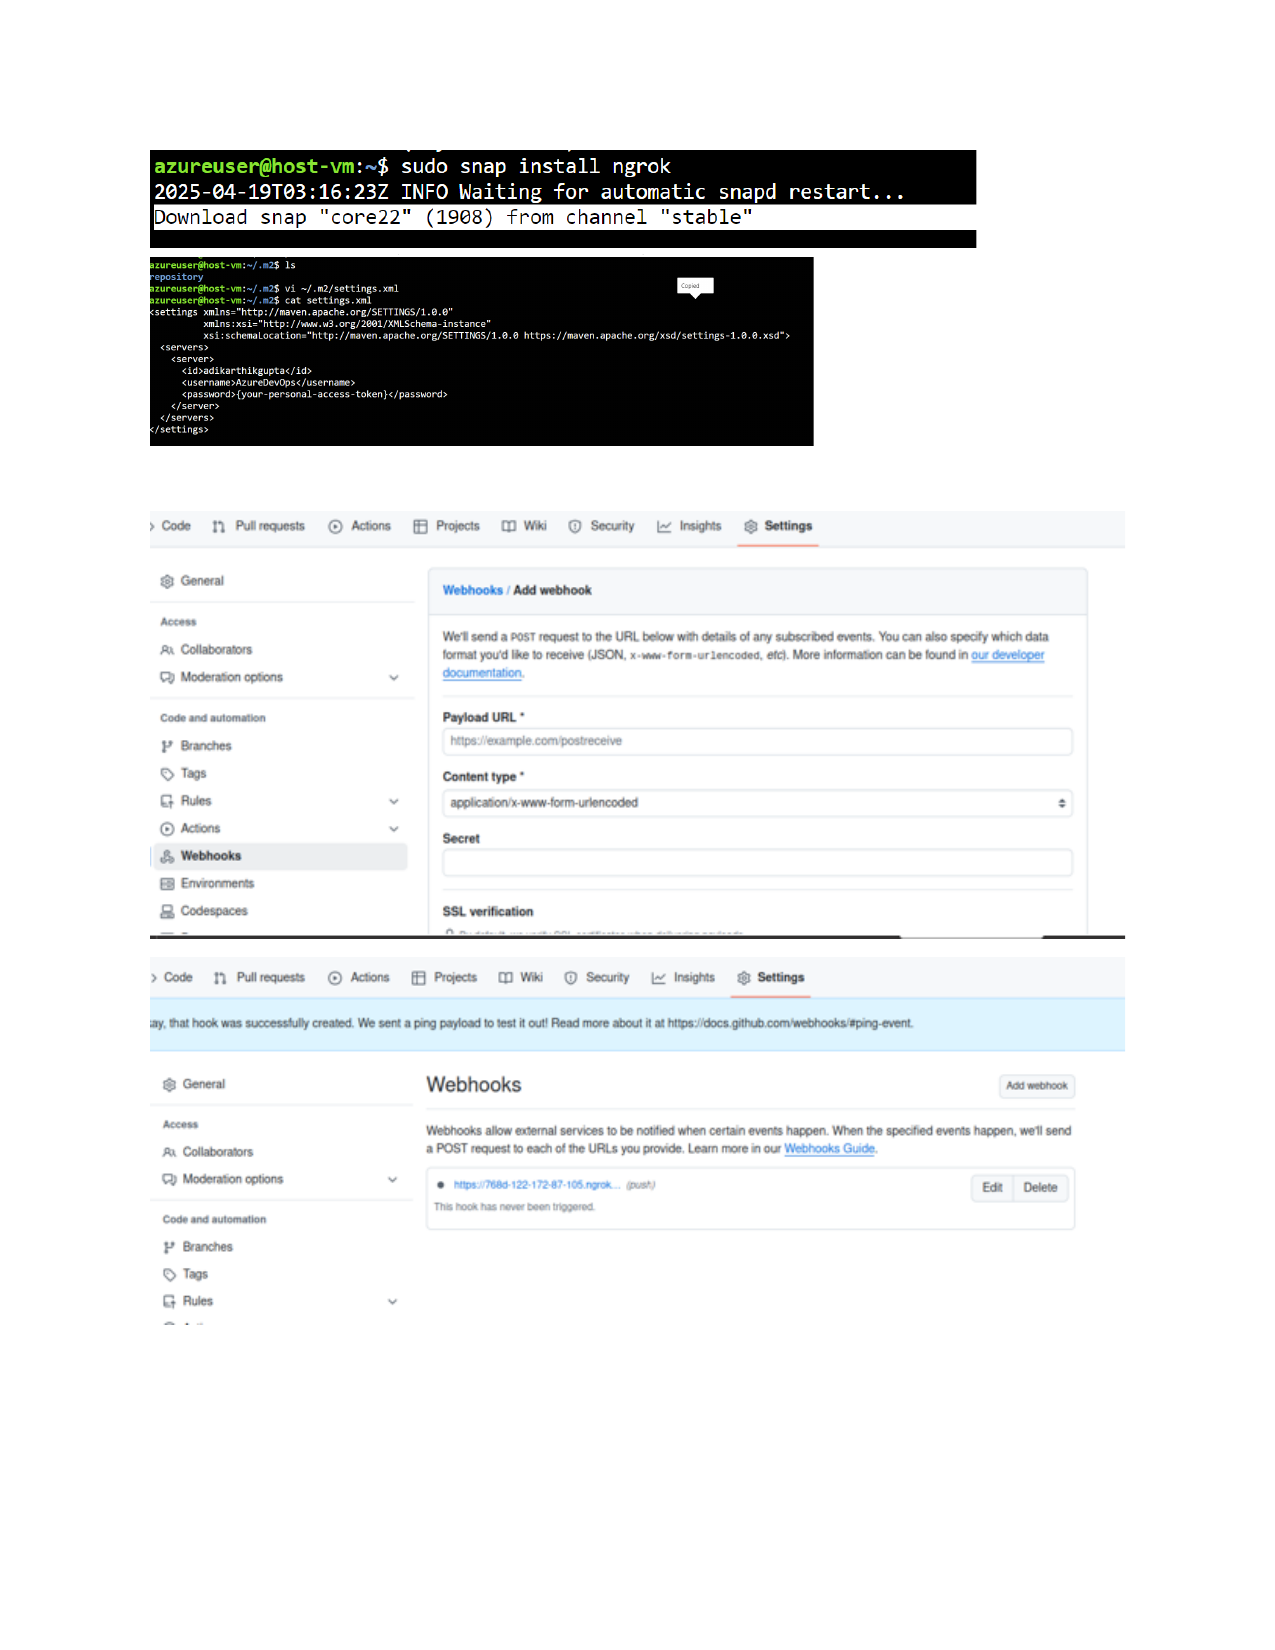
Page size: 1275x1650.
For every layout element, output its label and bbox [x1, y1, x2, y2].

picture [150, 150, 977, 255]
picture [150, 511, 1125, 939]
picture [150, 957, 1125, 1325]
picture [150, 257, 814, 446]
